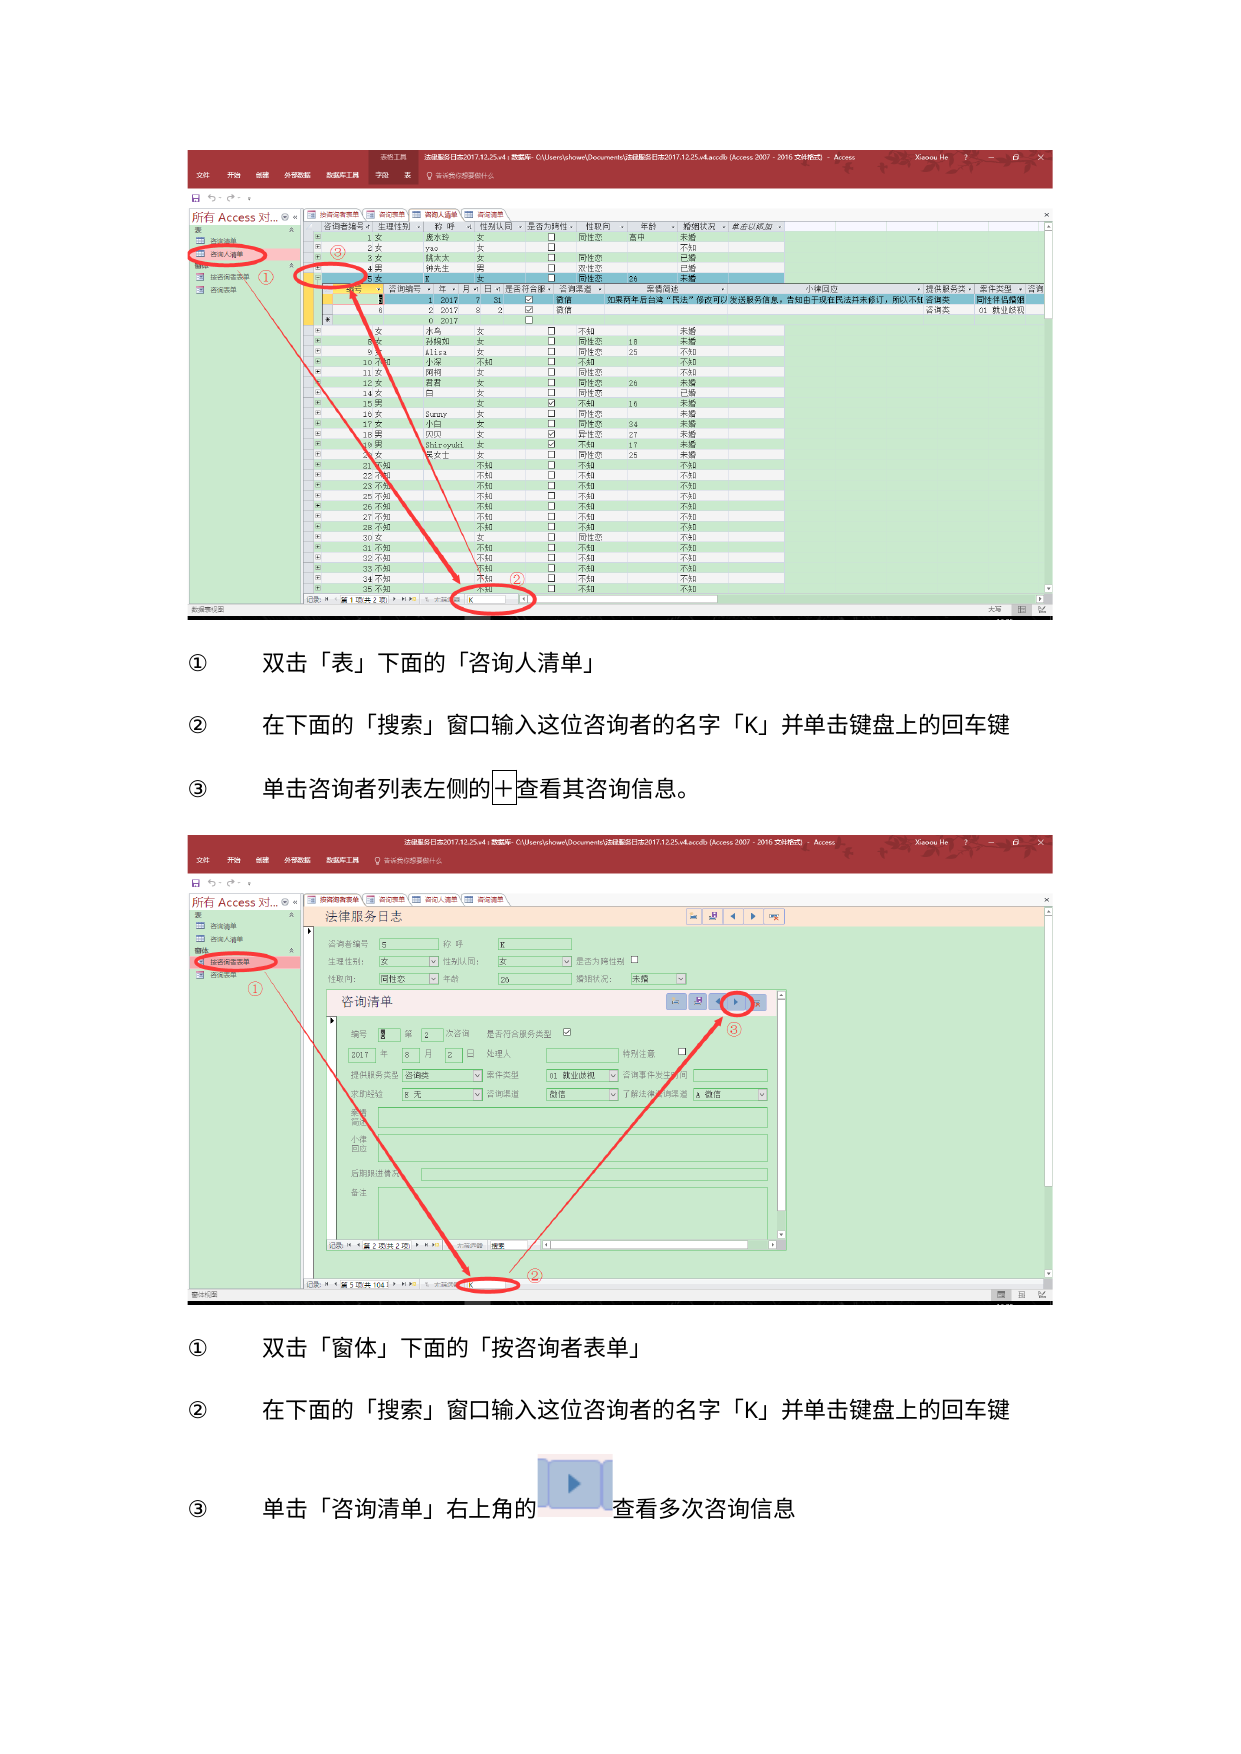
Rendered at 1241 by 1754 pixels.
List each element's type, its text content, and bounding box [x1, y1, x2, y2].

picture [537, 1454, 613, 1517]
picture [187, 835, 1053, 1305]
text ① 双击「窗体」下面的「按咨询者表单」 [187, 1329, 1053, 1363]
text ① 双击「表」下面的「咨询人清单」 [187, 644, 1053, 678]
text ② 在下面的「搜索」窗口输入这位咨询者的名字「K」并单击键盘上的回车键 [187, 1392, 1053, 1425]
picture [187, 150, 1053, 620]
text ③ 单击「咨询清单」右上角的查看多次咨询信息 [187, 1454, 1053, 1524]
text ③ 单击咨询者列表左侧的＋查看其咨询信息。 [187, 769, 516, 805]
text ③ 单击咨询者列表左侧的＋查看其咨询信息。 [517, 769, 1053, 805]
text ② 在下面的「搜索」窗口输入这位咨询者的名字「K」并单击键盘上的回车键 [187, 707, 1053, 740]
